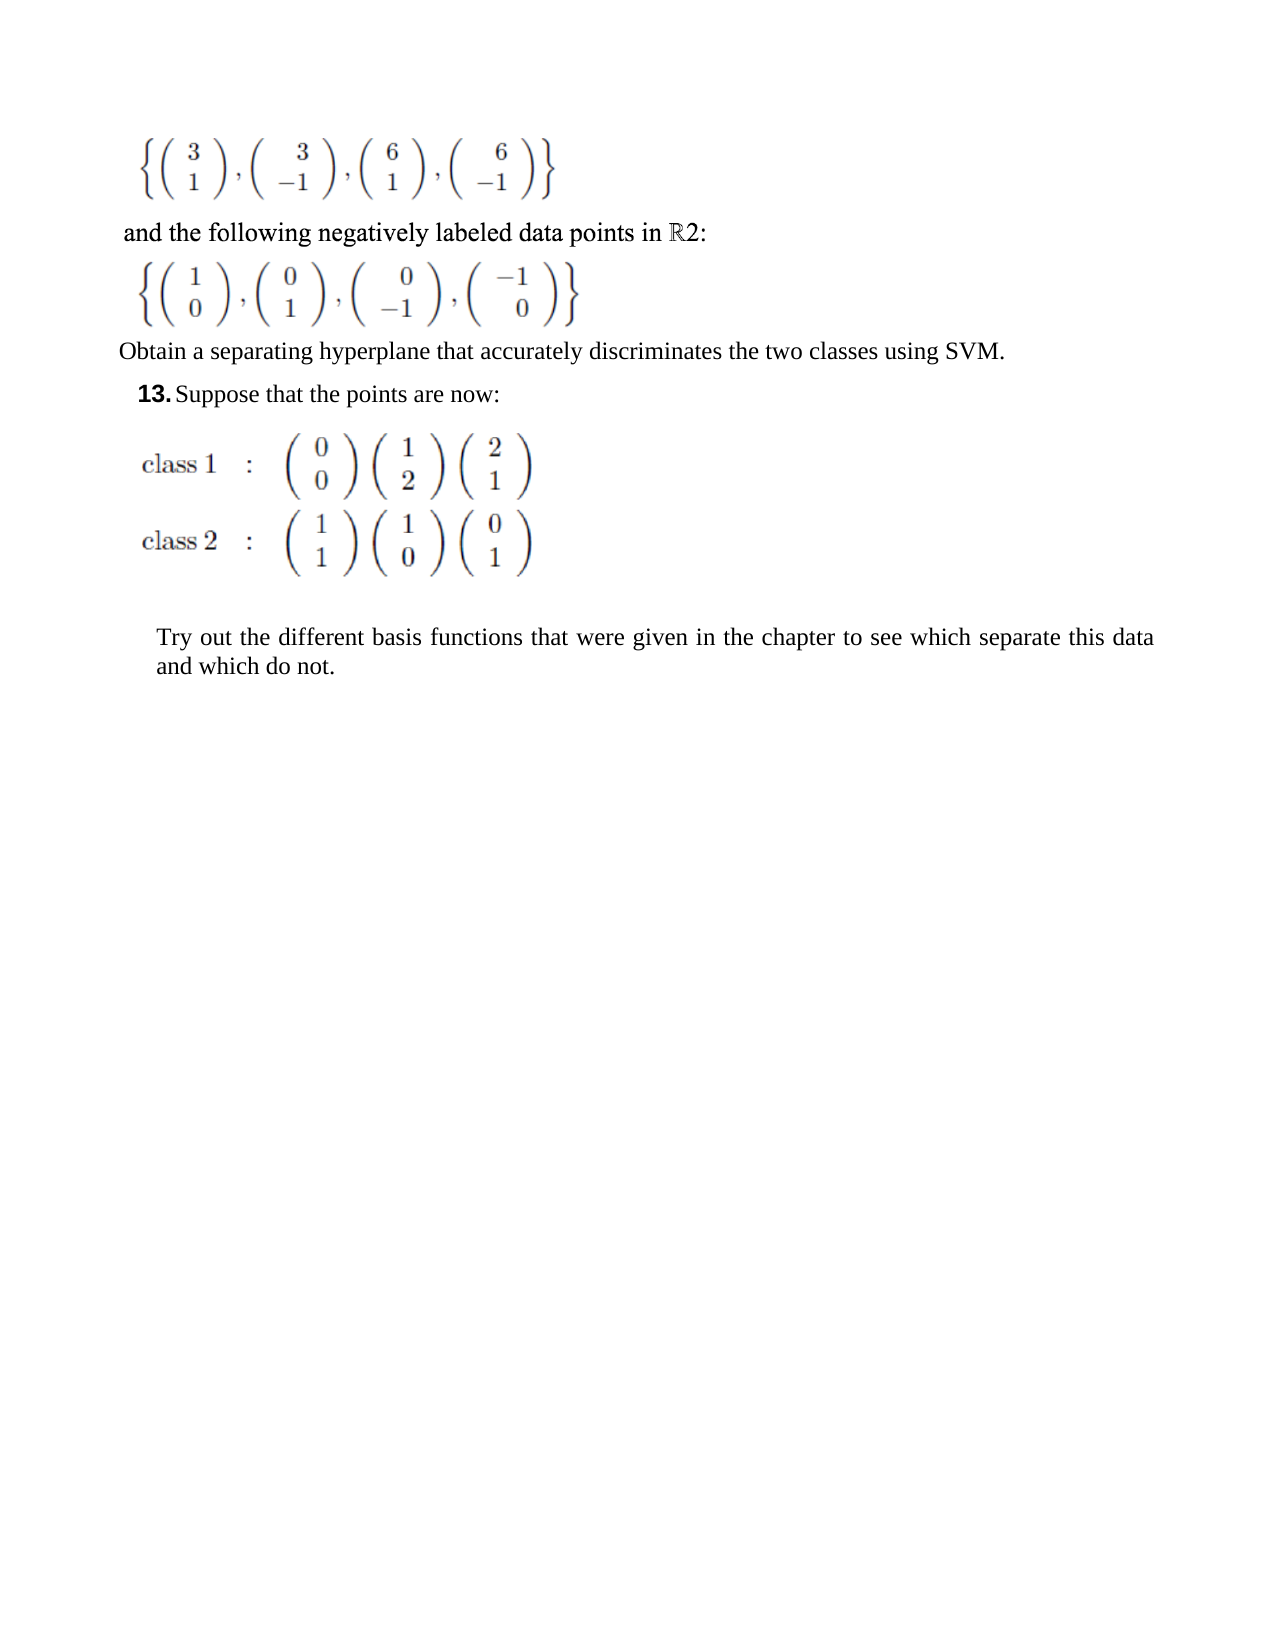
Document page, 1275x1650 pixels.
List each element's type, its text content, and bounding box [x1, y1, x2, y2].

picture [118, 118, 784, 337]
list Suppose that the points are now: [137, 379, 1157, 408]
text Try out the different basis functions that were given in the chapter to see which separate this data and which do not. [156, 622, 1157, 680]
picture [127, 422, 566, 609]
text Obtain a separating hyperplane that accurately discriminates the two classes using SVM. [118, 336, 1157, 365]
